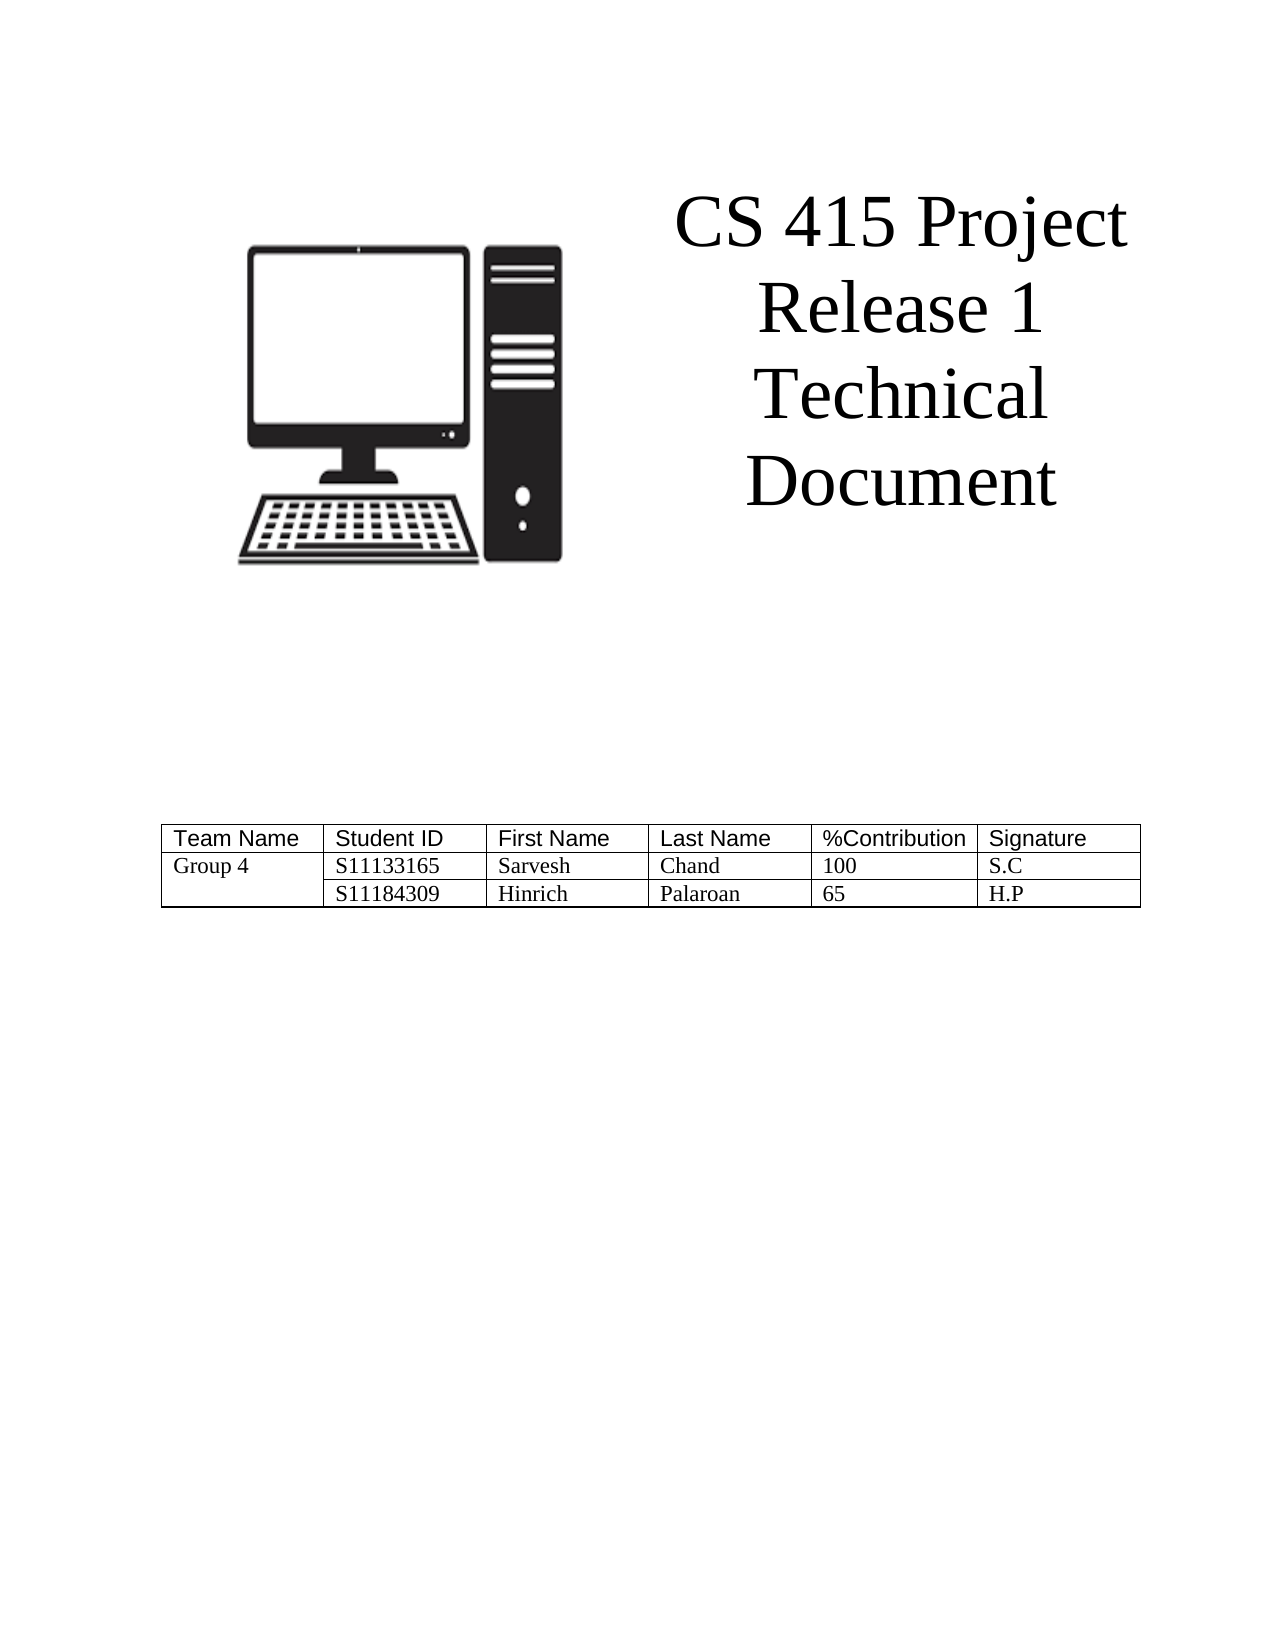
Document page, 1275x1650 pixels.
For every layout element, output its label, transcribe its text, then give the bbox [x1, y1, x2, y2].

table_cell [150, 798, 1152, 1201]
table_header [150, 176, 651, 798]
table_header CS 415 Project Release 1 Technical Document [651, 176, 1152, 798]
picture [224, 176, 577, 635]
